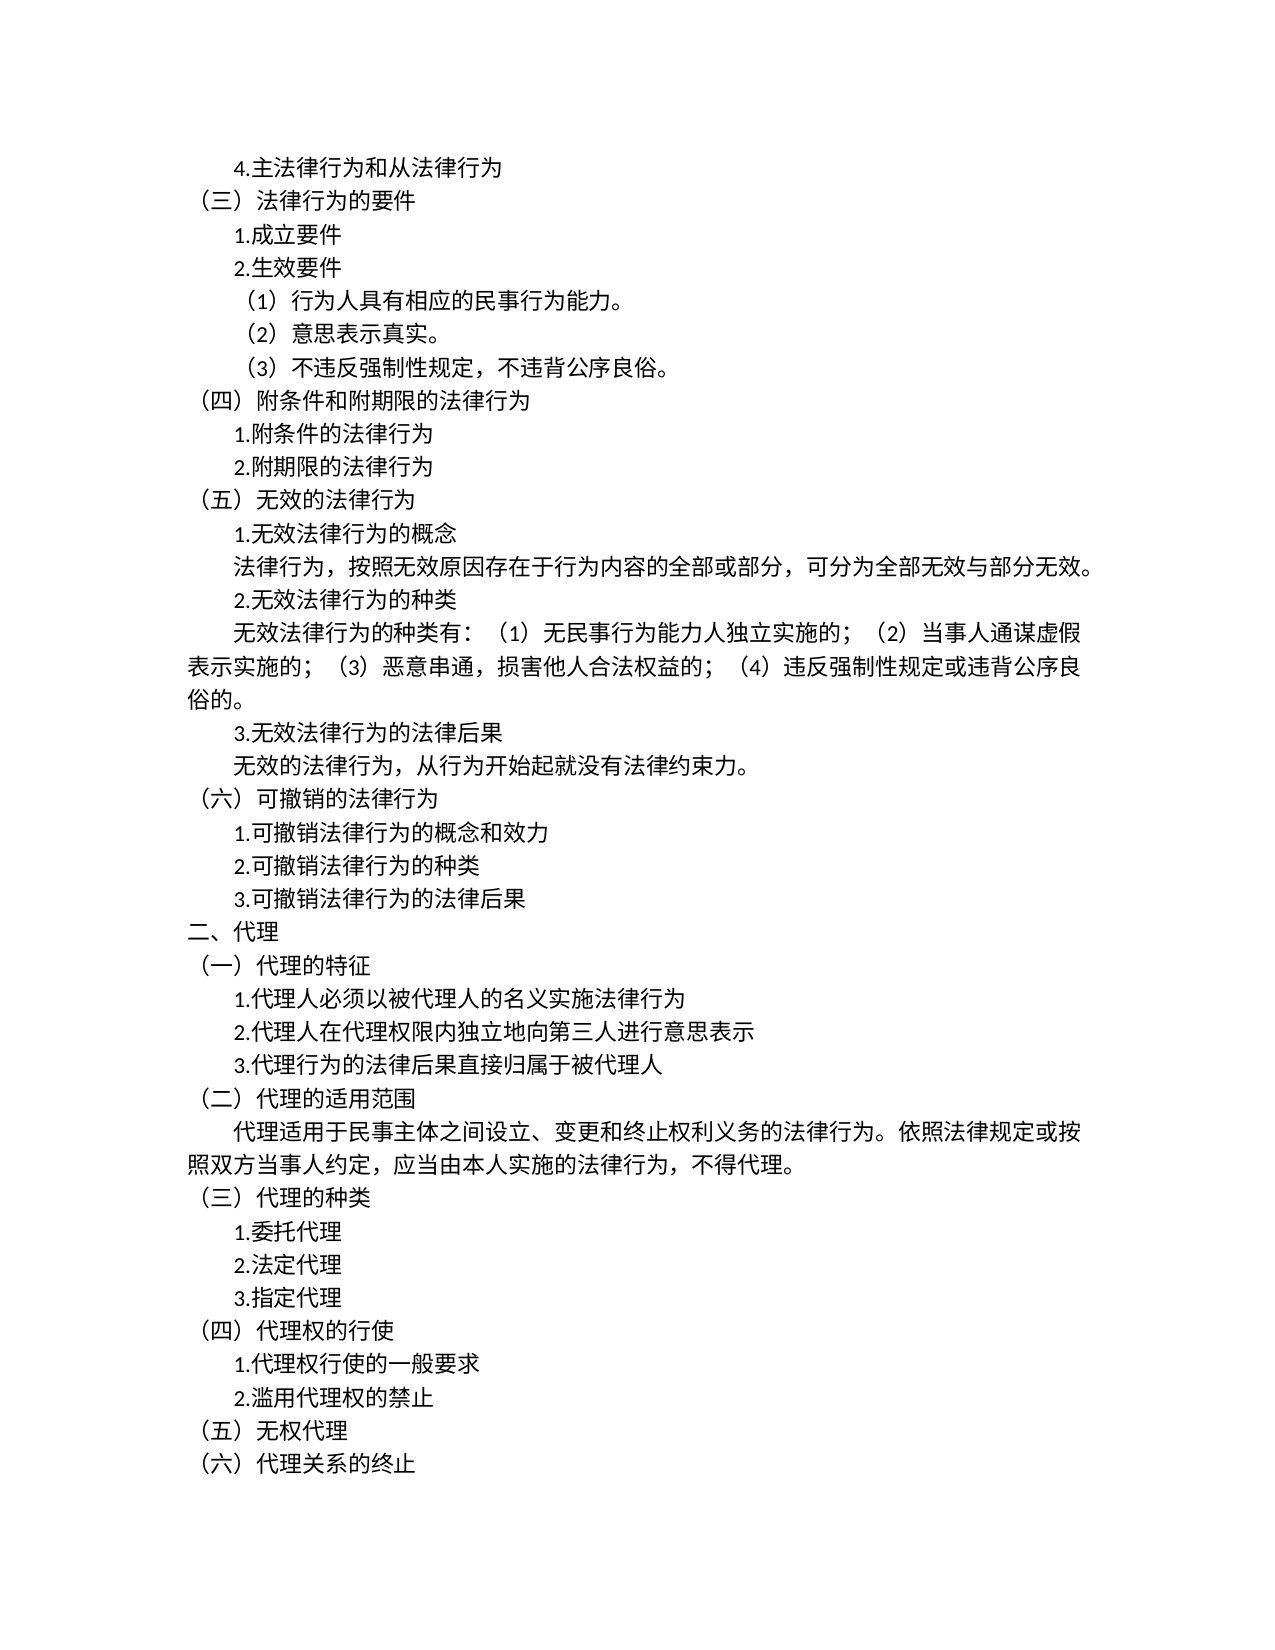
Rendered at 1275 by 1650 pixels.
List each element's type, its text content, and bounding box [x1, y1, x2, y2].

text 无效的法律行为，从行为开始起就没有法律约束力。 [187, 748, 1087, 781]
text （3）不违反强制性规定，不违背公序良俗。 [187, 349, 1087, 383]
text 2.法定代理 [187, 1247, 1087, 1280]
text （五）无效的法律行为 [187, 482, 1087, 516]
text （1）行为人具有相应的民事行为能力。 [187, 283, 1087, 316]
text （六）可撤销的法律行为 [187, 781, 1087, 814]
text 2.附期限的法律行为 [187, 449, 1087, 482]
text 1.代理人必须以被代理人的名义实施法律行为 [187, 981, 1087, 1014]
text 2.代理人在代理权限内独立地向第三人进行意思表示 [187, 1014, 1087, 1047]
text 3.指定代理 [187, 1280, 1087, 1313]
text （三）代理的种类 [187, 1180, 1087, 1213]
text 无效法律行为的种类有：（1）无民事行为能力人独立实施的；（2）当事人通谋虚假表示实施的；（3）恶意串通，损害他人合法权益的；（4）违反强制性规定或违背公序良俗的。 [187, 615, 1087, 715]
text （二）代理的适用范围 [187, 1080, 1087, 1114]
text 3.代理行为的法律后果直接归属于被代理人 [187, 1047, 1087, 1080]
text （2）意思表示真实。 [187, 316, 1087, 349]
text 3.无效法律行为的法律后果 [187, 715, 1087, 748]
text 代理适用于民事主体之间设立、变更和终止权利义务的法律行为。依照法律规定或按照双方当事人约定，应当由本人实施的法律行为，不得代理。 [187, 1114, 1087, 1180]
text 2.无效法律行为的种类 [187, 582, 1087, 615]
text 1.附条件的法律行为 [187, 416, 1087, 449]
text 4.主法律行为和从法律行为 [187, 150, 1087, 183]
text 1.代理权行使的一般要求 [187, 1346, 1087, 1379]
text （六）代理关系的终止 [187, 1446, 1087, 1479]
text 1.委托代理 [187, 1213, 1087, 1247]
text 二、代理 [187, 914, 1087, 947]
text 2.可撤销法律行为的种类 [187, 848, 1087, 881]
text （四）附条件和附期限的法律行为 [187, 383, 1087, 416]
text 3.可撤销法律行为的法律后果 [187, 881, 1087, 914]
text 1.无效法律行为的概念 [187, 516, 1087, 549]
text 1.成立要件 [187, 216, 1087, 250]
text （五）无权代理 [187, 1413, 1087, 1446]
text 1.可撤销法律行为的概念和效力 [187, 814, 1087, 848]
text 2.生效要件 [187, 250, 1087, 283]
text 2.滥用代理权的禁止 [187, 1379, 1087, 1413]
text （四）代理权的行使 [187, 1313, 1087, 1346]
text （三）法律行为的要件 [187, 183, 1087, 216]
text 法律行为，按照无效原因存在于行为内容的全部或部分，可分为全部无效与部分无效。 [187, 549, 1087, 582]
text （一）代理的特征 [187, 947, 1087, 981]
